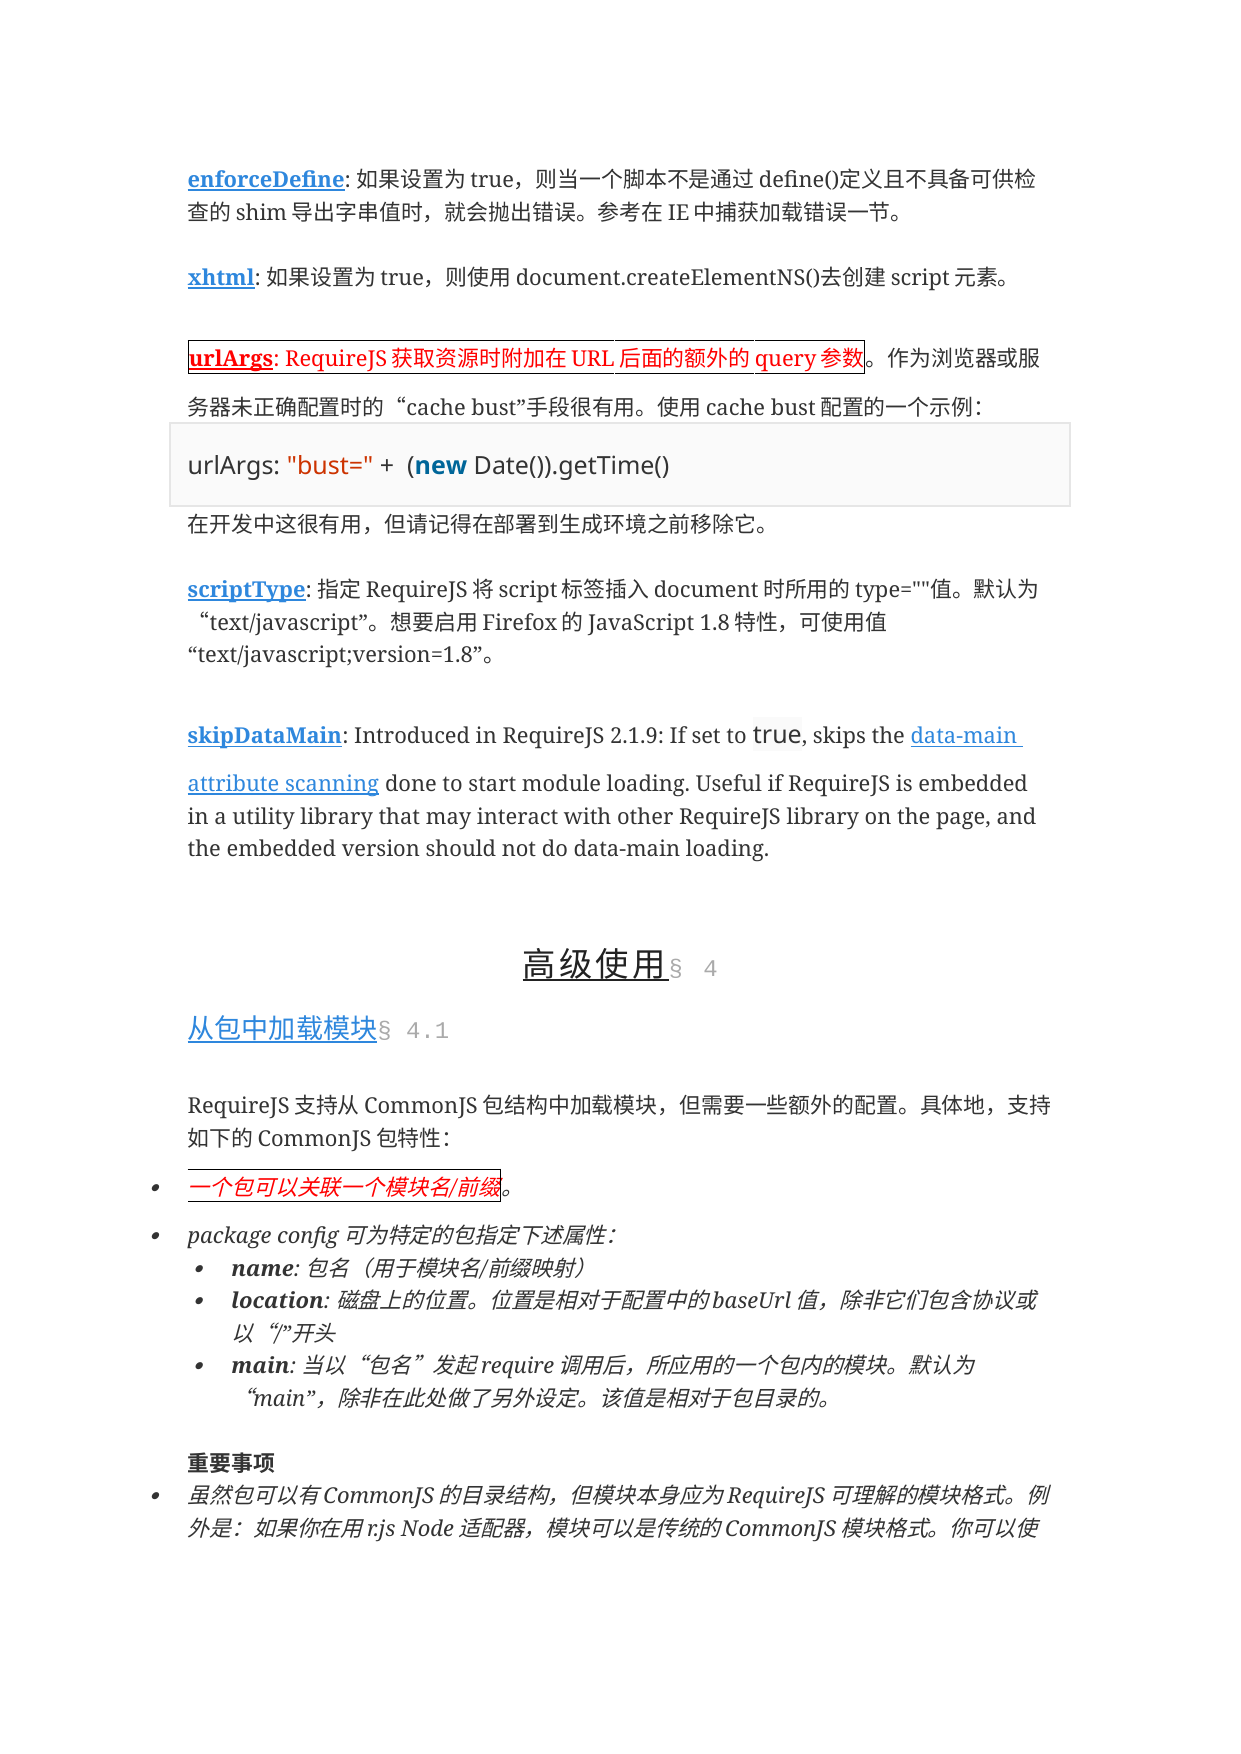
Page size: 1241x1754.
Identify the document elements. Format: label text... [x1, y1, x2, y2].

text urlArgs: "bust=" + (new Date()).getTime() [171, 424, 1069, 505]
text 重要事项 [187, 1445, 1053, 1478]
text 在开发中这很有用，但请记得在部署到生成环境之前移除它。 [187, 507, 1053, 539]
subtitle 从包中加载模块§ 4.1 [187, 994, 1053, 1059]
list main: 当以“包名”发起require调用后，所应用的一个包内的模块。默认为“main”，除非在此处做了另外设定。该值是相对于包目录的。 [194, 1348, 1053, 1413]
list 一个包可以关联一个模块名/前缀。 [150, 1153, 1053, 1218]
text “text/javascript;version=1.8”。 [187, 637, 1053, 669]
text scriptType: 指定RequireJS将script标签插入document时所用的type=""值。默认为“text/javascript”。想要启用Firefox的JavaScript 1.8特性，可使用值 [187, 572, 1053, 637]
list location: 磁盘上的位置。位置是相对于配置中的baseUrl值，除非它们包含协议或以“/”开头 [194, 1283, 1053, 1348]
text enforceDefine: 如果设置为true，则当一个脚本不是通过define()定义且不具备可供检查的shim导出字串值时，就会抛出错误。参考在IE中捕获加载错误一节。 [187, 162, 1053, 227]
text xhtml: 如果设置为true，则使用document.createElementNS()去创建script元素。 [187, 259, 1053, 292]
text urlArgs: RequireJS获取资源时附加在URL后面的额外的query参数。作为浏览器或服务器未正确配置时的“cache bust”手段很有用。使用cache bust配置的一个示例： [187, 324, 1053, 422]
subtitle 高级使用§ 4 [187, 929, 1053, 994]
list name: 包名（用于模块名/前缀映射） [194, 1250, 1053, 1283]
list package config可为特定的包指定下述属性： [150, 1218, 1053, 1250]
text RequireJS支持从CommonJS包结构中加载模块，但需要一些额外的配置。具体地，支持如下的CommonJS包特性： [187, 1088, 1053, 1153]
text skipDataMain: Introduced in RequireJS 2.1.9: If set to true, skips the data-main attribute scanning done to start module loading. Useful if RequireJS is embedded in a utility library that may interact with other RequireJS library on the page, and the embedded version should not do data-main loading. [187, 702, 1053, 864]
list 虽然包可以有CommonJS的目录结构，但模块本身应为RequireJS可理解的模块格式。例外是：如果你在用r.js Node适配器，模块可以是传统的CommonJS模块格式。你可以使用CommonJS转换工具来将传统的CommonJS模块转换为RequireJS所用的异步模块格式。 [150, 1478, 1053, 1543]
